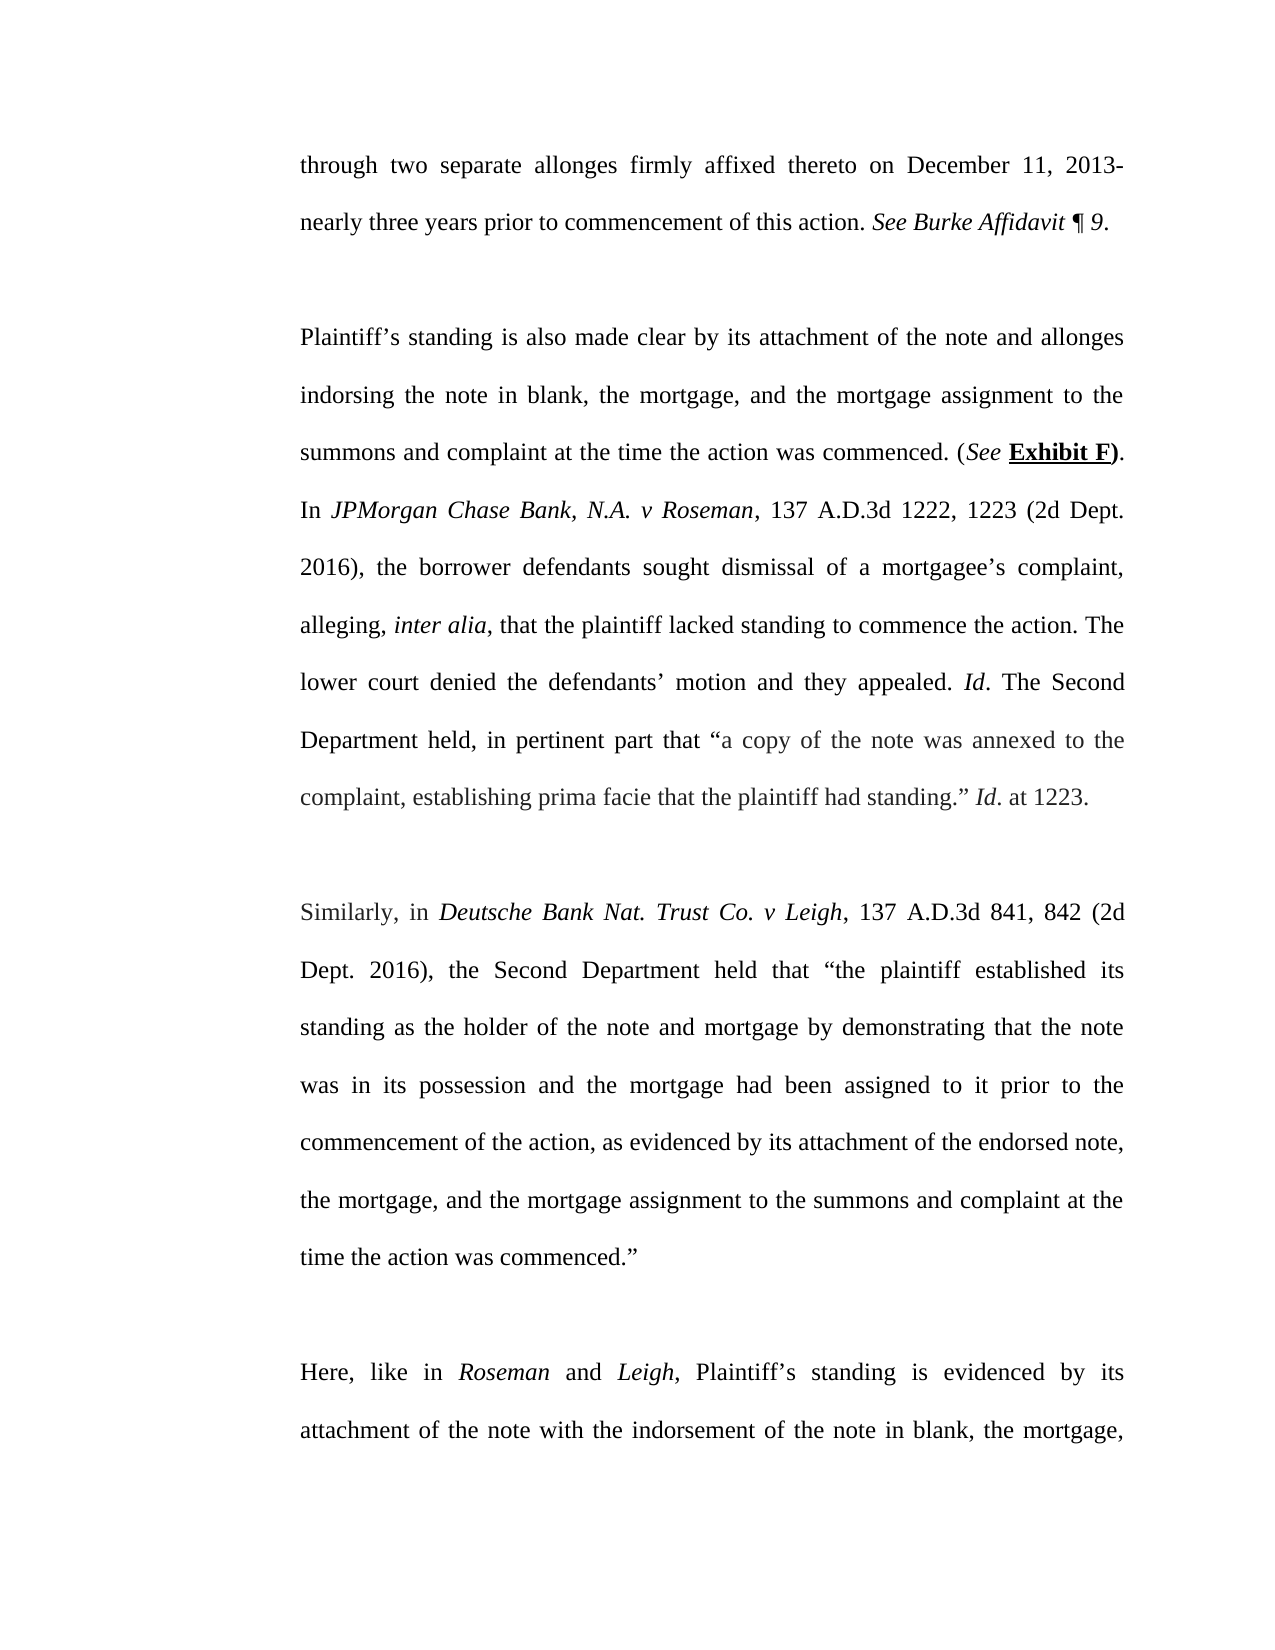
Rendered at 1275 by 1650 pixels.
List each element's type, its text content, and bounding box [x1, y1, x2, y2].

text Plaintiff’s standing is also made clear by its attachment of the note and allonges indorsing the note in blank, the mortgage, and the mortgage assignment to the summons and complaint at the time the action was commenced. (See Exhibit F). In JPMorgan Chase Bank, N.A. v Roseman, 137 A.D.3d 1222, 1223 (2d Dept. 2016), the borrower defendants sought dismissal of a mortgagee’s complaint, alleging, inter alia, that the plaintiff lacked standing to commence the action. The lower court denied the defendants’ motion and they appealed. Id. The Second Department held, in pertinent part that “a copy of the note was annexed to the complaint, establishing prima facie that the plaintiff had standing.” Id. at 1223. [300, 322, 1125, 811]
text Similarly, in Deutsche Bank Nat. Trust Co. v Leigh, 137 A.D.3d 841, 842 (2d Dept. 2016), the Second Department held that “the plaintiff established its standing as the holder of the note and mortgage by demonstrating that the note was in its possession and the mortgage had been assigned to it prior to the commencement of the action, as evidenced by its attachment of the endorsed note, the mortgage, and the mortgage assignment to the summons and complaint at the time the action was commenced.” [300, 897, 1125, 1271]
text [300, 1357, 1125, 1444]
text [300, 150, 1125, 236]
